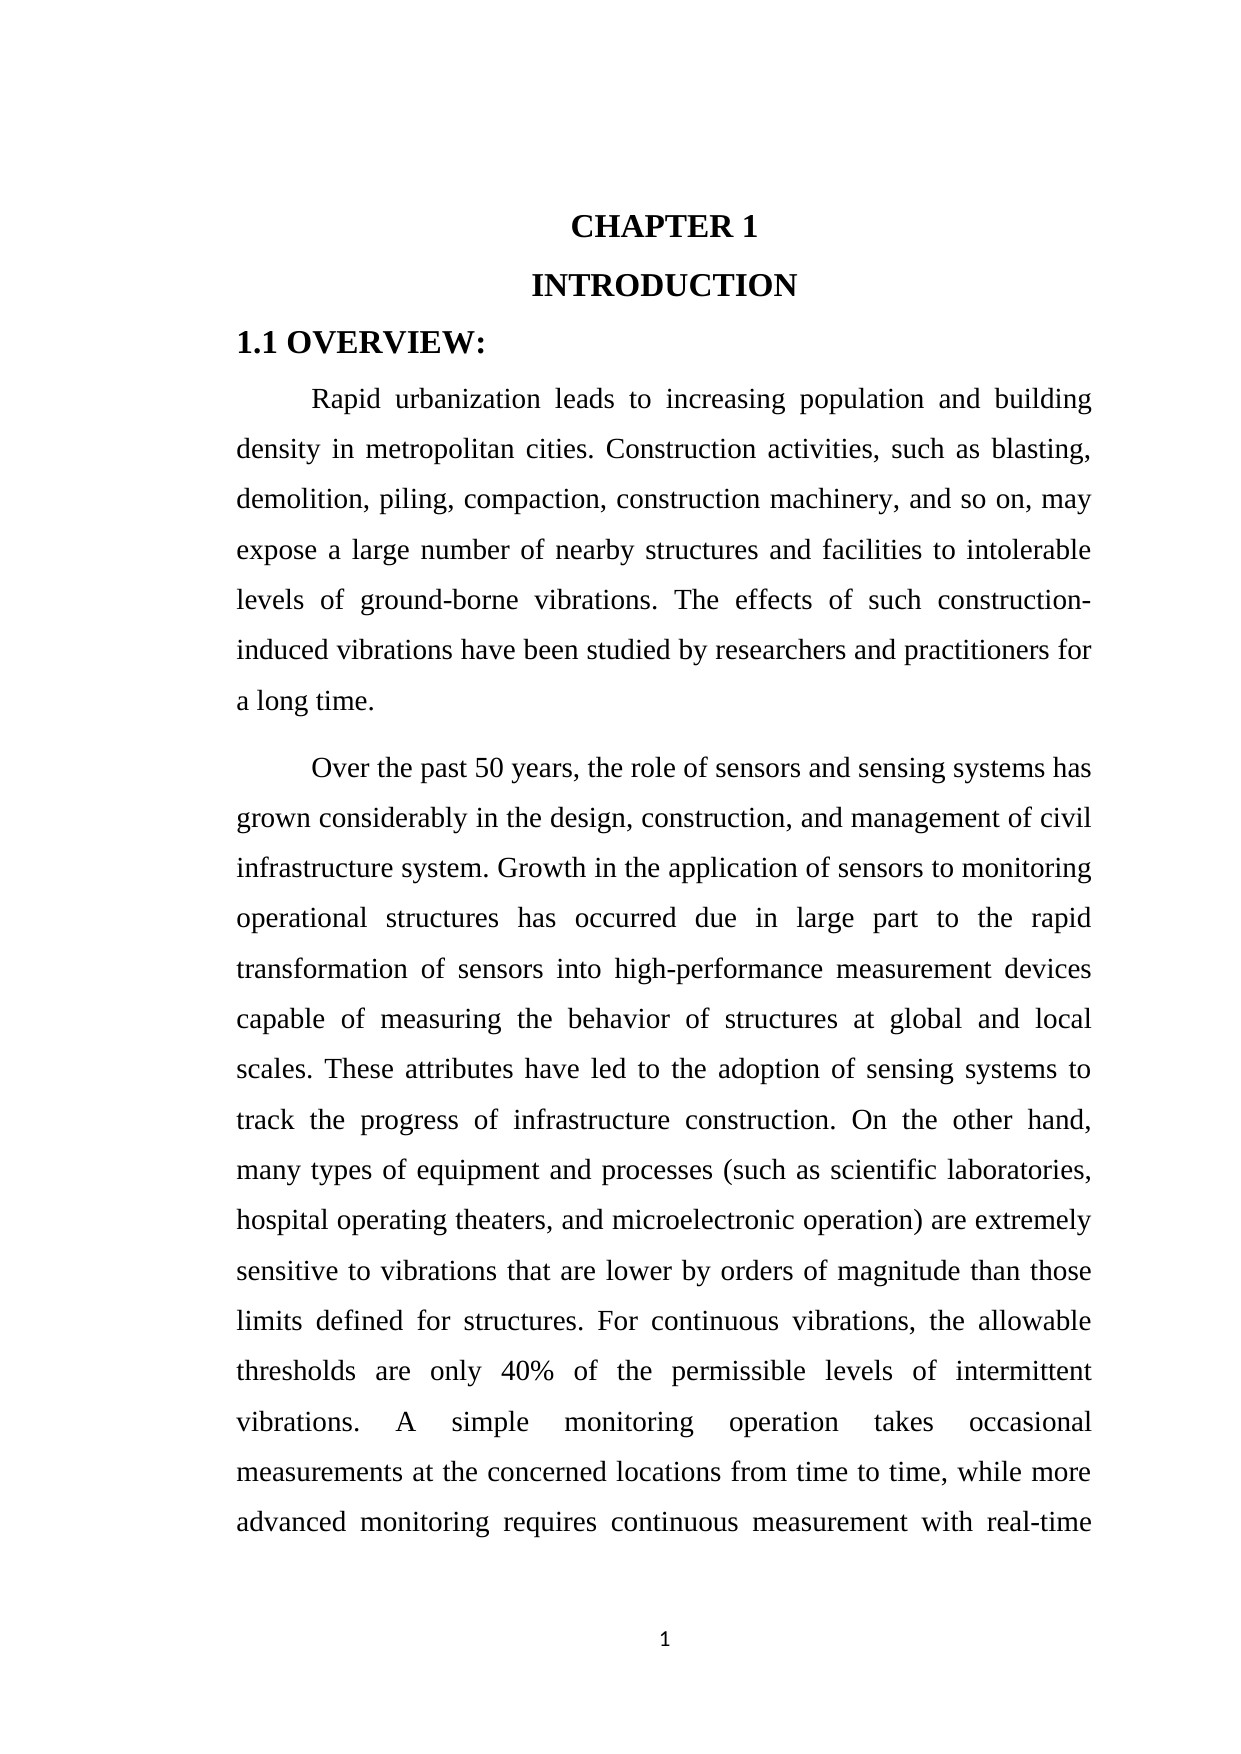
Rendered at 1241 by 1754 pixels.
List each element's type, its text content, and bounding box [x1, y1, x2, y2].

text CHAPTER 1 [236, 207, 1092, 245]
text 1.1 OVERVIEW: [236, 323, 1092, 361]
text INTRODUCTION [236, 265, 1092, 303]
text Rapid urbanization leads to increasing population and building density in metropolitan cities. Construction activities, such as blasting, demolition, piling, compaction, construction machinery, and so on, may expose a large number of nearby structures and facilities to intolerable levels of ground-borne vibrations. The effects of such construction-induced vibrations have been studied by researchers and practitioners for a long time. [236, 381, 1092, 716]
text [236, 750, 1092, 1538]
